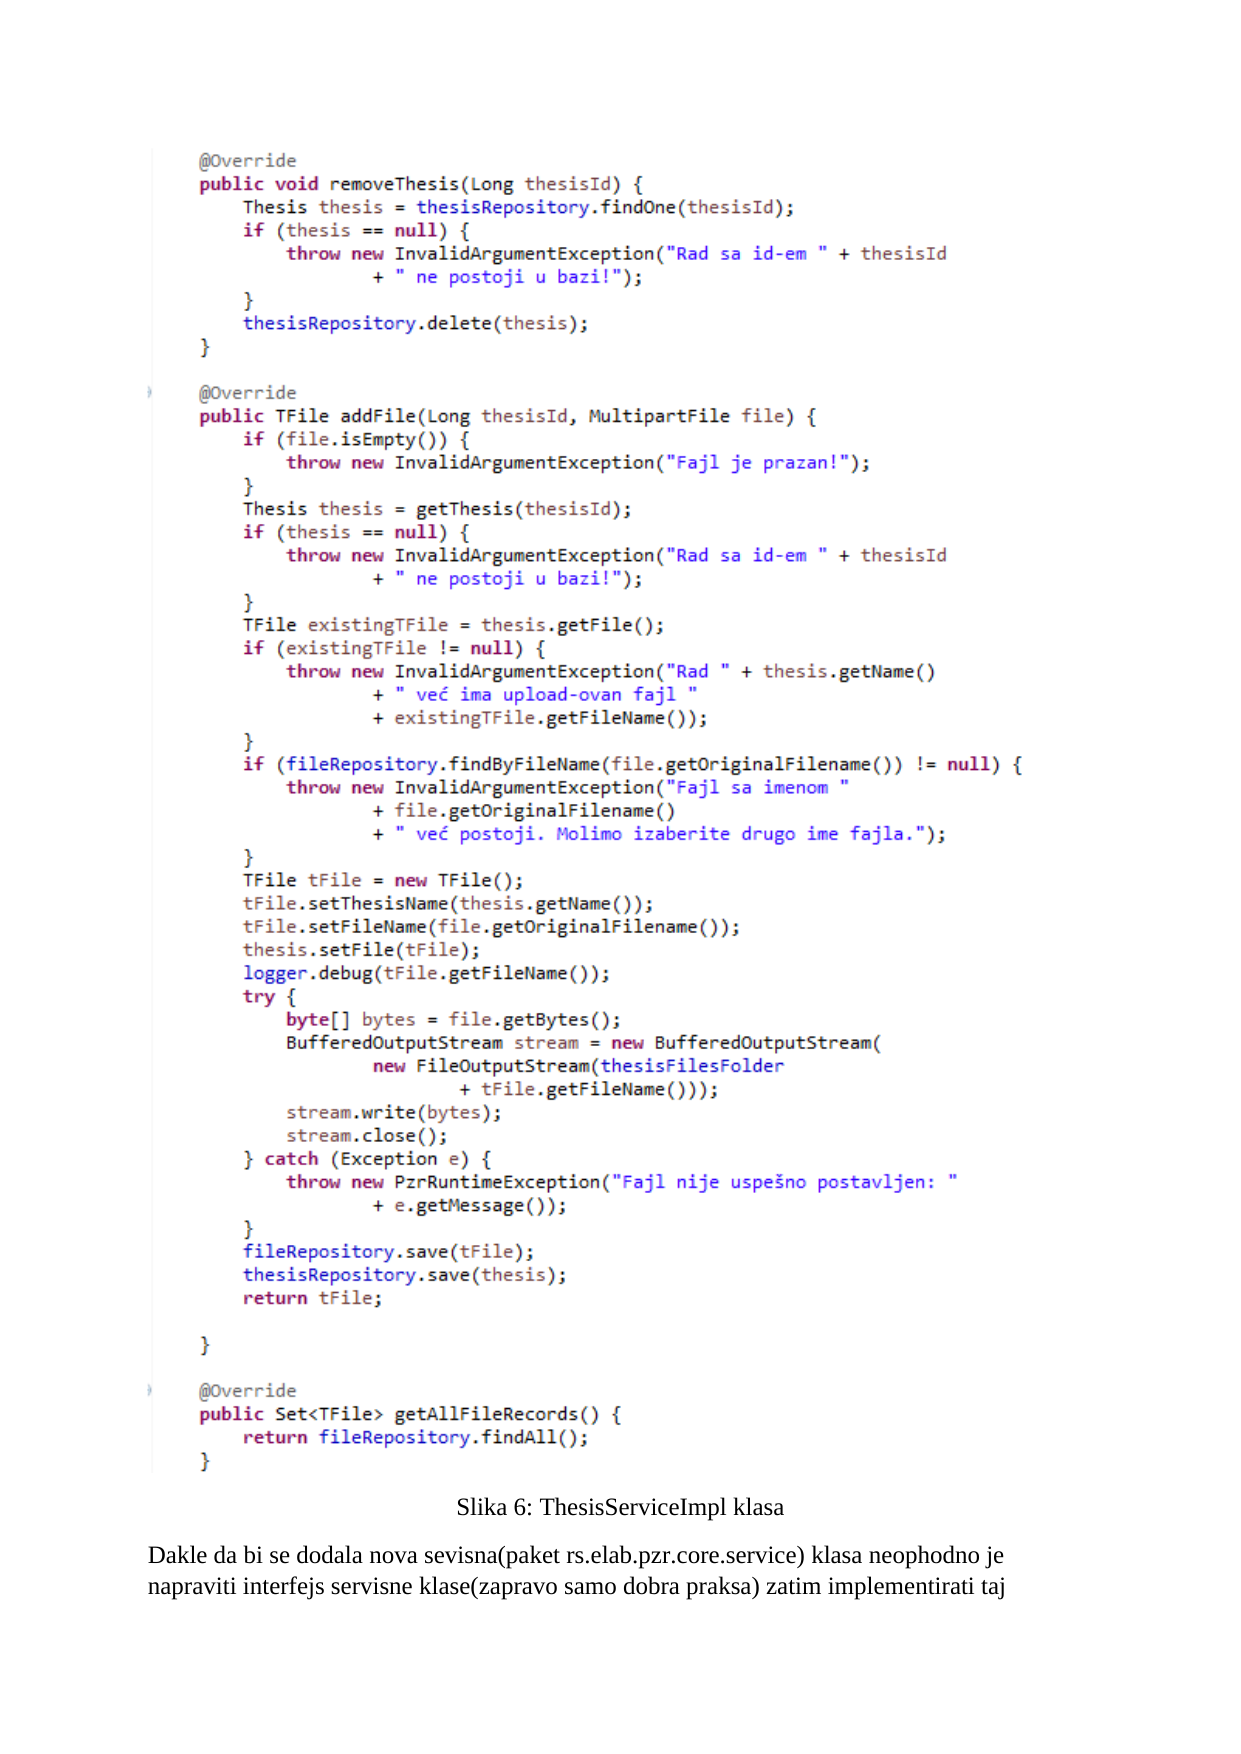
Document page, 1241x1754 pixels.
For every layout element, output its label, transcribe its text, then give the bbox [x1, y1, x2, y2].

picture [147, 147, 1093, 1473]
text Slika 6: ThesisServiceImpl klasa [148, 1492, 1093, 1521]
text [148, 1540, 1093, 1599]
